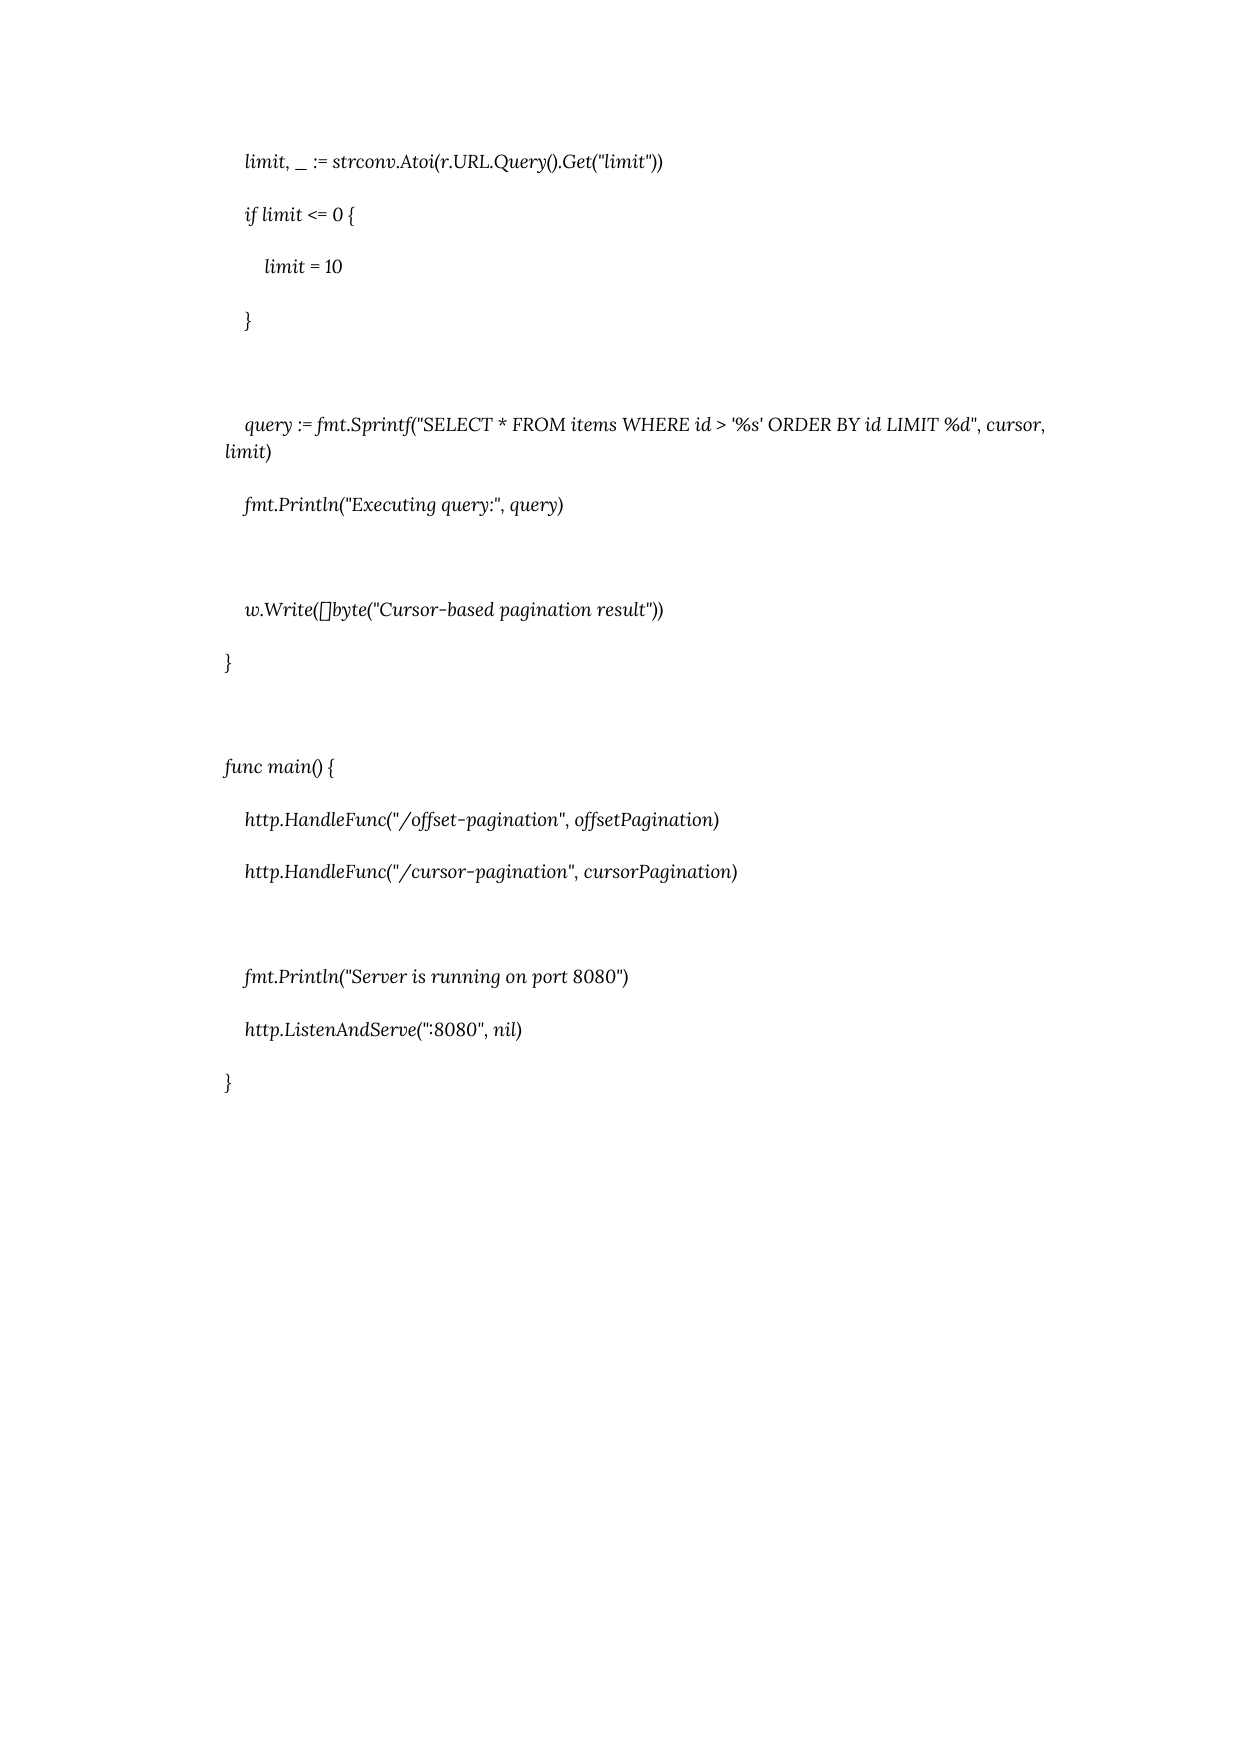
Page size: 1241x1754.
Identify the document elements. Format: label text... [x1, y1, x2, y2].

text } [225, 650, 1090, 674]
text } [225, 1070, 1090, 1094]
text w.Write([]byte("Cursor-based pagination result")) [225, 597, 1090, 621]
text limit, _ := strconv.Atoi(r.URL.Query().Get("limit")) [225, 150, 1090, 174]
text query := fmt.Sprintf("SELECT * FROM items WHERE id > '%s' ORDER BY id LIMIT %d", cursor, limit) [225, 412, 1090, 464]
text func main() { [225, 755, 1090, 779]
text if limit <= 0 { [225, 202, 1090, 226]
text } [225, 307, 1090, 331]
text fmt.Println("Executing query:", query) [225, 492, 1090, 516]
text fmt.Println("Server is running on port 8080") [225, 965, 1090, 989]
text limit = 10 [225, 255, 1090, 279]
text http.ListenAndServe(":8080", nil) [225, 1017, 1090, 1041]
text http.HandleFunc("/cursor-pagination", cursorPagination) [225, 860, 1090, 884]
text http.HandleFunc("/offset-pagination", offsetPagination) [225, 807, 1090, 831]
